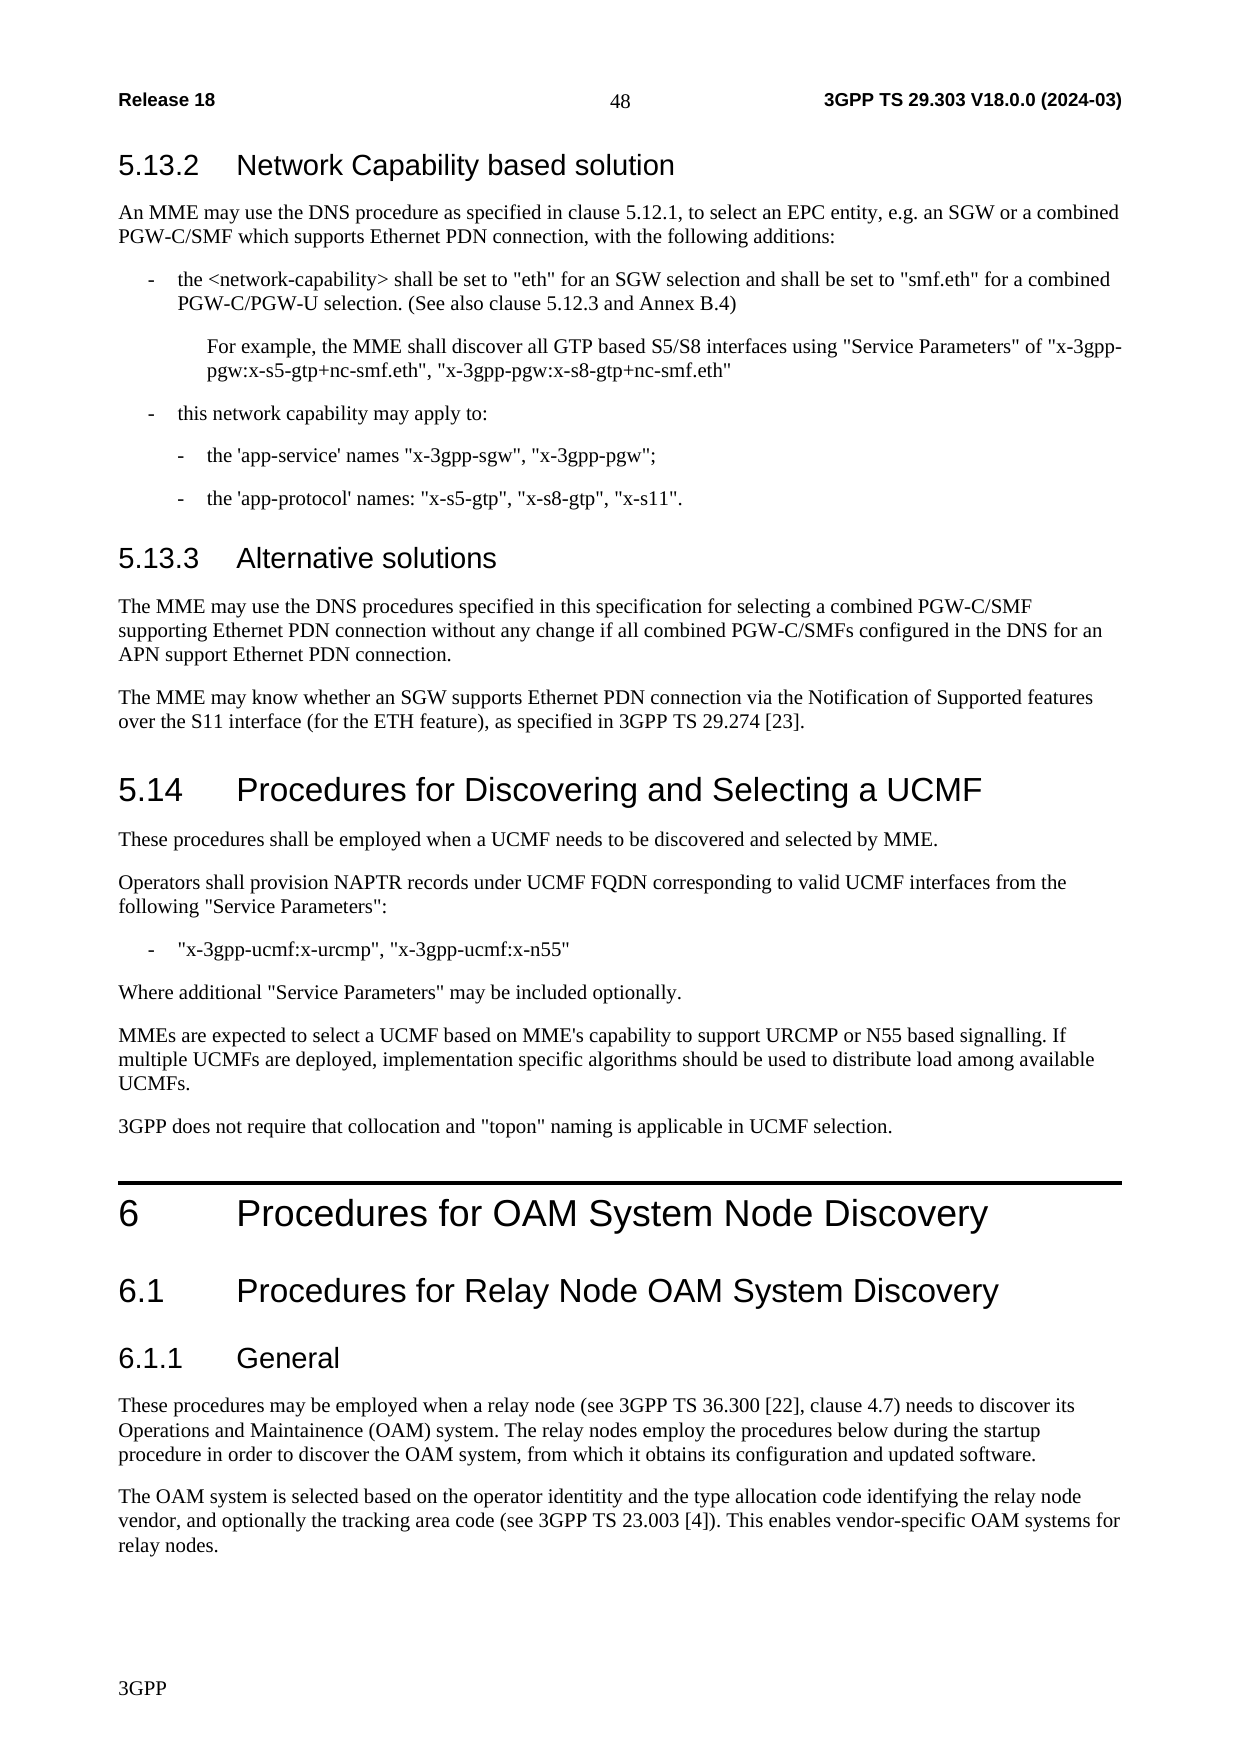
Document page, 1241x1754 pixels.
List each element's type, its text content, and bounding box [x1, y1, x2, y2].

subtitle 6 Procedures for OAM System Node Discovery [118, 1185, 1122, 1234]
subtitle 5.13.3 Alternative solutions [118, 541, 1122, 575]
text - this network capability may apply to: [148, 400, 1122, 424]
text The MME may use the DNS procedures specified in this specification for selecting a combined PGW-C/SMF supporting Ethernet PDN connection without any change if all combined PGW-C/SMFs configured in the DNS for an APN support Ethernet PDN connection. [118, 594, 1122, 666]
text - "x-3gpp-ucmf:x-urcmp", "x-3gpp-ucmf:x-n55" [148, 937, 1122, 961]
text For example, the MME shall discover all GTP based S5/S8 interfaces using "Service Parameters" of "x-3gpp-pgw:x-s5-gtp+nc-smf.eth", "x-3gpp-pgw:x-s8-gtp+nc-smf.eth" [177, 333, 1122, 382]
subtitle 5.14 Procedures for Discovering and Selecting a UCMF [118, 770, 1122, 809]
text - the 'app-protocol' names: "x-s5-gtp", "x-s8-gtp", "x-s11". [177, 486, 1122, 510]
subtitle 6.1 Procedures for Relay Node OAM System Discovery [118, 1271, 1122, 1310]
text - the 'app-service' names "x-3gpp-sgw", "x-3gpp-pgw"; [177, 443, 1122, 467]
subtitle 5.13.2 Network Capability based solution [118, 147, 1122, 181]
subtitle 6.1.1 General [118, 1341, 1122, 1375]
text The MME may know whether an SGW supports Ethernet PDN connection via the Notification of Supported features over the S11 interface (for the ETH feature), as specified in 3GPP TS 29.274 [23]. [118, 684, 1122, 733]
text Where additional "Service Parameters" may be included optionally. [118, 980, 1122, 1004]
text MMEs are expected to select a UCMF based on MME's capability to support URCMP or N55 based signalling. If multiple UCMFs are deployed, implementation specific algorithms should be used to distribute load among available UCMFs. [118, 1023, 1122, 1095]
text - the <network-capability> shall be set to "eth" for an SGW selection and shall be set to "smf.eth" for a combined PGW-C/PGW-U selection. (See also clause 5.12.3 and Annex B.4) [148, 267, 1122, 315]
text These procedures shall be employed when a UCMF needs to be discovered and selected by MME. [118, 827, 1122, 851]
text The OAM system is selected based on the operator identitity and the type allocation code identifying the relay node vendor, and optionally the tracking area code (see 3GPP TS 23.003 [4]). This enables vendor-specific OAM systems for relay nodes. [118, 1484, 1122, 1557]
text 3GPP does not require that collocation and "topon" naming is applicable in UCMF selection. [118, 1114, 1122, 1138]
text Operators shall provision NAPTR records under UCMF FQDN corresponding to valid UCMF interfaces from the following "Service Parameters": [118, 870, 1122, 918]
text These procedures may be employed when a relay node (see 3GPP TS 36.300 [22], clause 4.7) needs to discover its Operations and Maintainence (OAM) system. The relay nodes employ the procedures below during the startup procedure in order to discover the OAM system, from which it obtains its configuration and updated software. [118, 1393, 1122, 1466]
text An MME may use the DNS procedure as specified in clause 5.12.1, to select an EPC entity, e.g. an SGW or a combined PGW-C/SMF which supports Ethernet PDN connection, with the following additions: [118, 200, 1122, 248]
